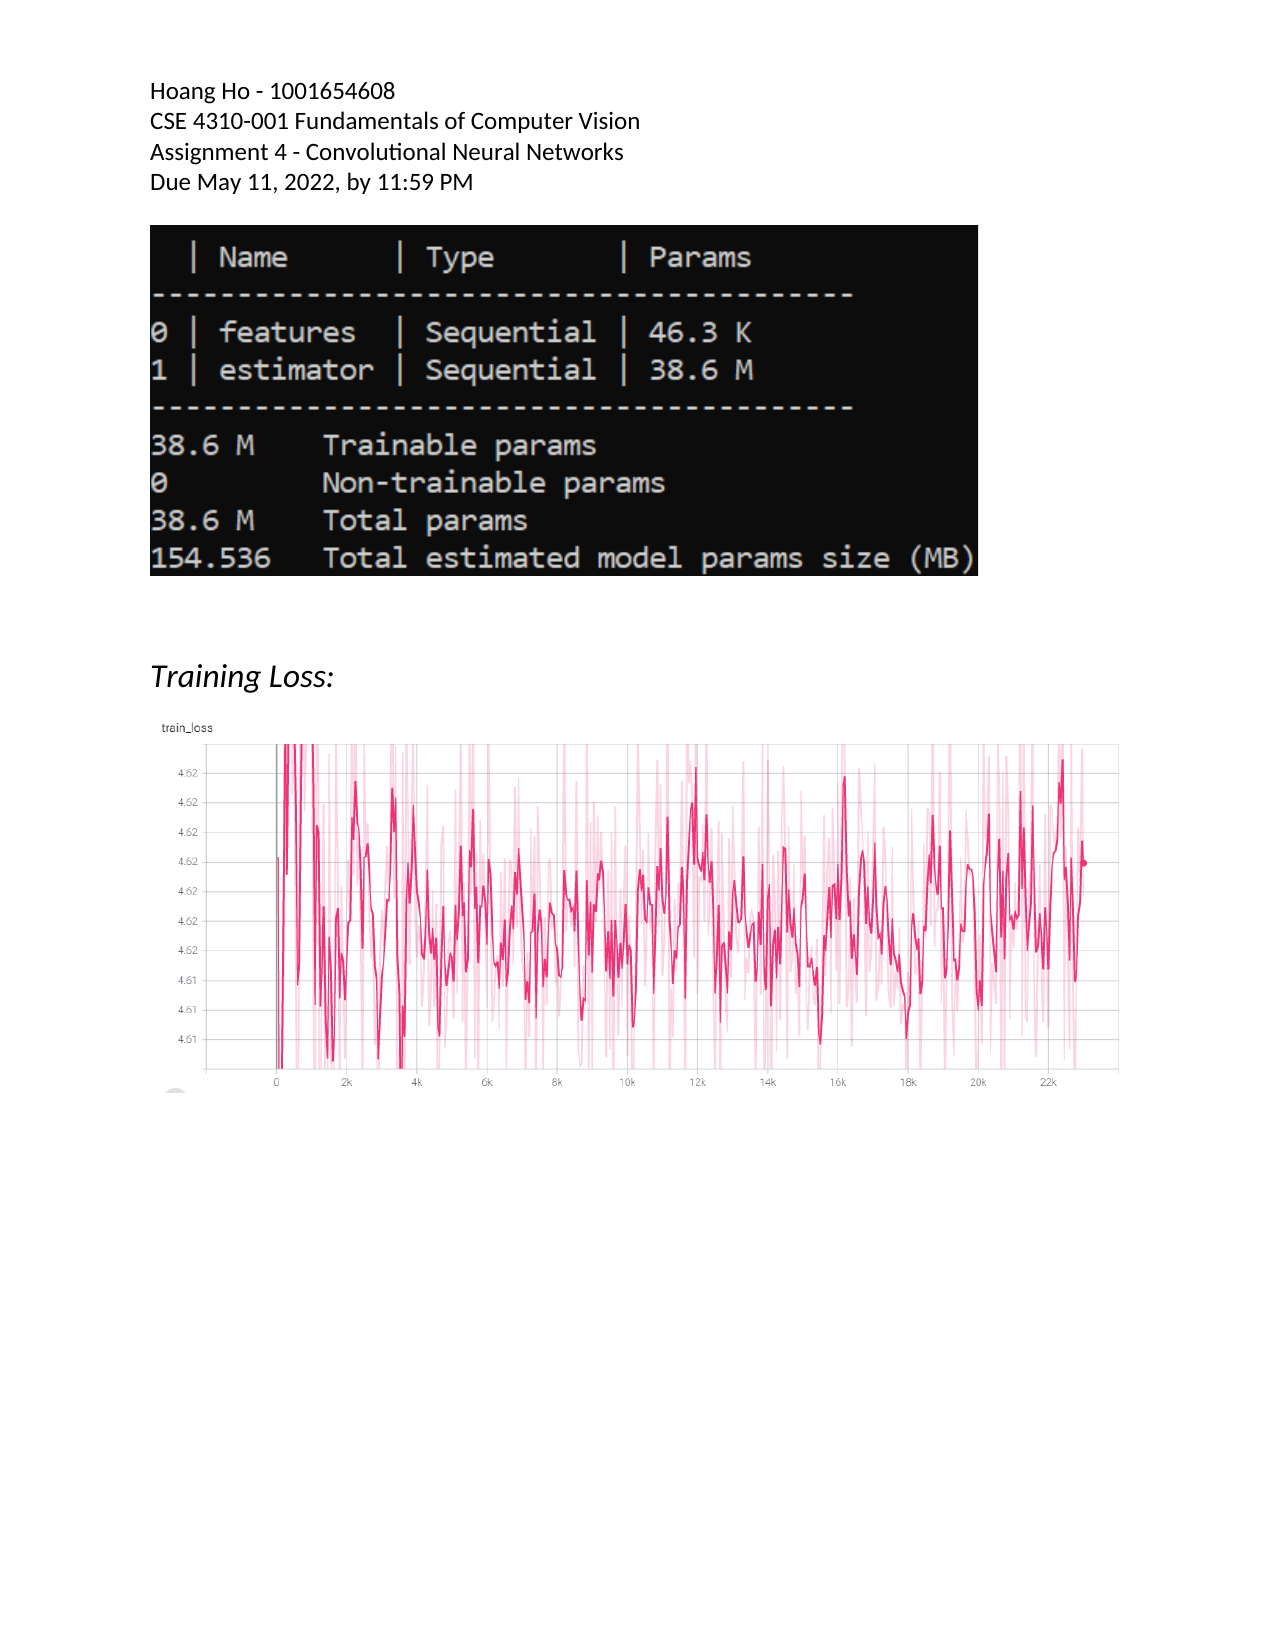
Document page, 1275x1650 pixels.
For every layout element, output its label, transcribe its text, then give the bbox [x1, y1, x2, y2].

text Training Loss: [150, 654, 1125, 695]
picture [150, 715, 1125, 1093]
picture [150, 225, 979, 576]
